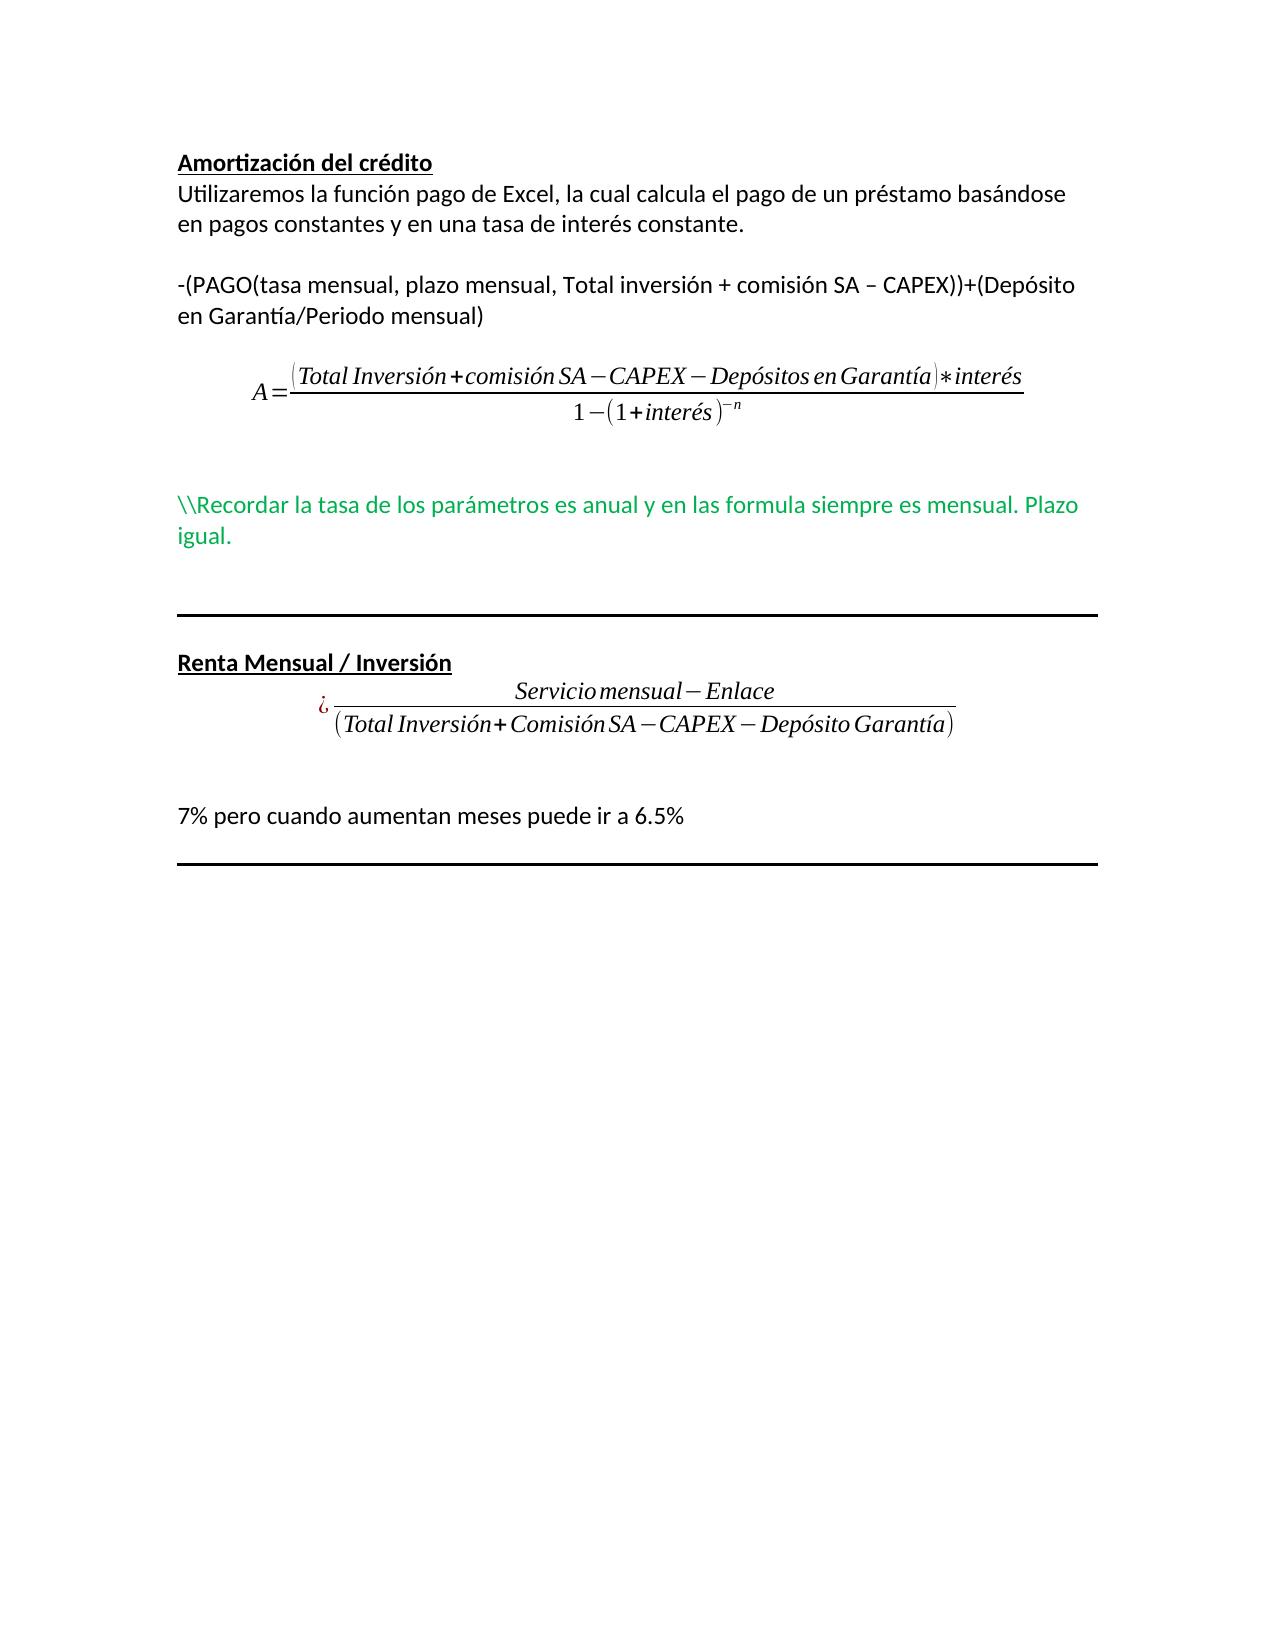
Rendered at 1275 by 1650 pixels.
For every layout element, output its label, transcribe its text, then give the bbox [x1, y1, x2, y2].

text Utilizaremos la función pago de Excel, la cual calcula el pago de un préstamo basándose en pagos constantes y en una tasa de interés constante. [177, 178, 1098, 239]
text \\Recordar la tasa de los parámetros es anual y en las formula siempre es mensual. Plazo igual. [177, 489, 1098, 551]
text -(PAGO(tasa mensual, plazo mensual, Total inversión + comisión SA – CAPEX))+(Depósito en Garantía/Periodo mensual) [177, 270, 1098, 331]
text Renta Mensual / Inversión [177, 647, 1098, 678]
text Amortización del crédito [177, 148, 1098, 178]
text 7% pero cuando aumentan meses puede ir a 6.5% [177, 800, 1098, 831]
